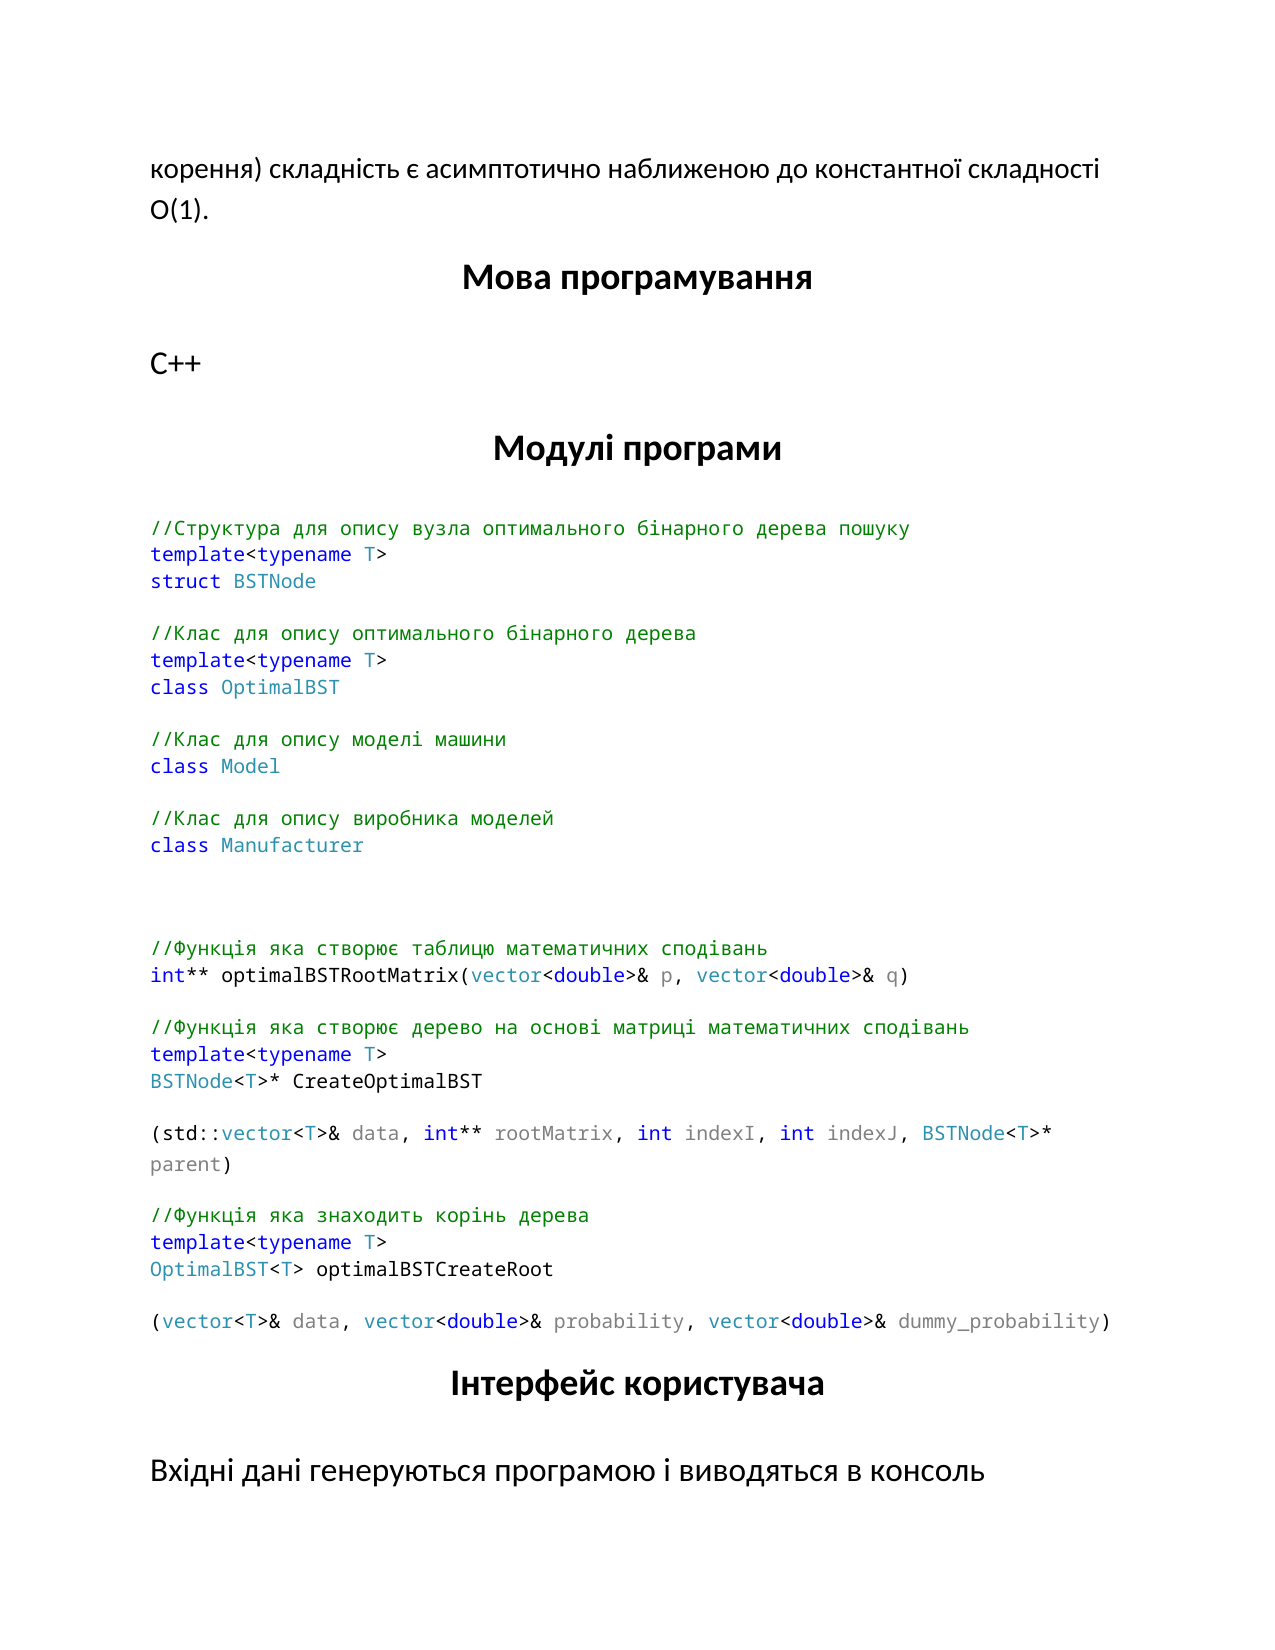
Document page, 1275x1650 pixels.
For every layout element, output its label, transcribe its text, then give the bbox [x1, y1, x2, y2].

text //Клас для опису виробника моделей [150, 804, 1125, 831]
text (vector<T>& data, vector<double>& probability, vector<double>& dummy_probability) [150, 1307, 1125, 1334]
text Вхідні дані генеруються програмою і виводяться в консоль [150, 1449, 1125, 1489]
text Модулі програми [150, 424, 1125, 470]
text int** optimalBSTRootMatrix(vector<double>& p, vector<double>& q) [150, 961, 1125, 988]
text //Структура для опису вузла оптимального бінарного дерева пошуку [150, 514, 1125, 541]
text struct BSTNode [150, 568, 1125, 595]
text template<typename T> [150, 646, 1125, 673]
text //Клас для опису оптимального бінарного дерева [150, 619, 1125, 646]
text template<typename T> [150, 1229, 1125, 1256]
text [150, 150, 1125, 227]
text //Функція яка знаходить корінь дерева [150, 1202, 1125, 1229]
text //Клас для опису моделі машини [150, 725, 1125, 752]
text OptimalBST<T> optimalBSTCreateRoot [150, 1256, 1125, 1283]
text BSTNode<T>* CreateOptimalBST [150, 1067, 1125, 1094]
text Інтерфейс користувача [150, 1359, 1125, 1405]
text template<typename T> [150, 1040, 1125, 1067]
text class OptimalBST [150, 673, 1125, 700]
text (std::vector<T>& data, int** rootMatrix, int indexI, int indexJ, BSTNode<T>* parent) [150, 1119, 1125, 1177]
text С++ [150, 342, 1125, 383]
text Мова програмування [150, 253, 1125, 298]
text template<typename T> [150, 541, 1125, 568]
text //Функція яка створює дерево на основі матриці математичних сподівань [150, 1013, 1125, 1040]
text //Функція яка створює таблицю математичних сподівань [150, 934, 1125, 961]
text class Model [150, 752, 1125, 779]
text class Manufacturer [150, 831, 1125, 858]
